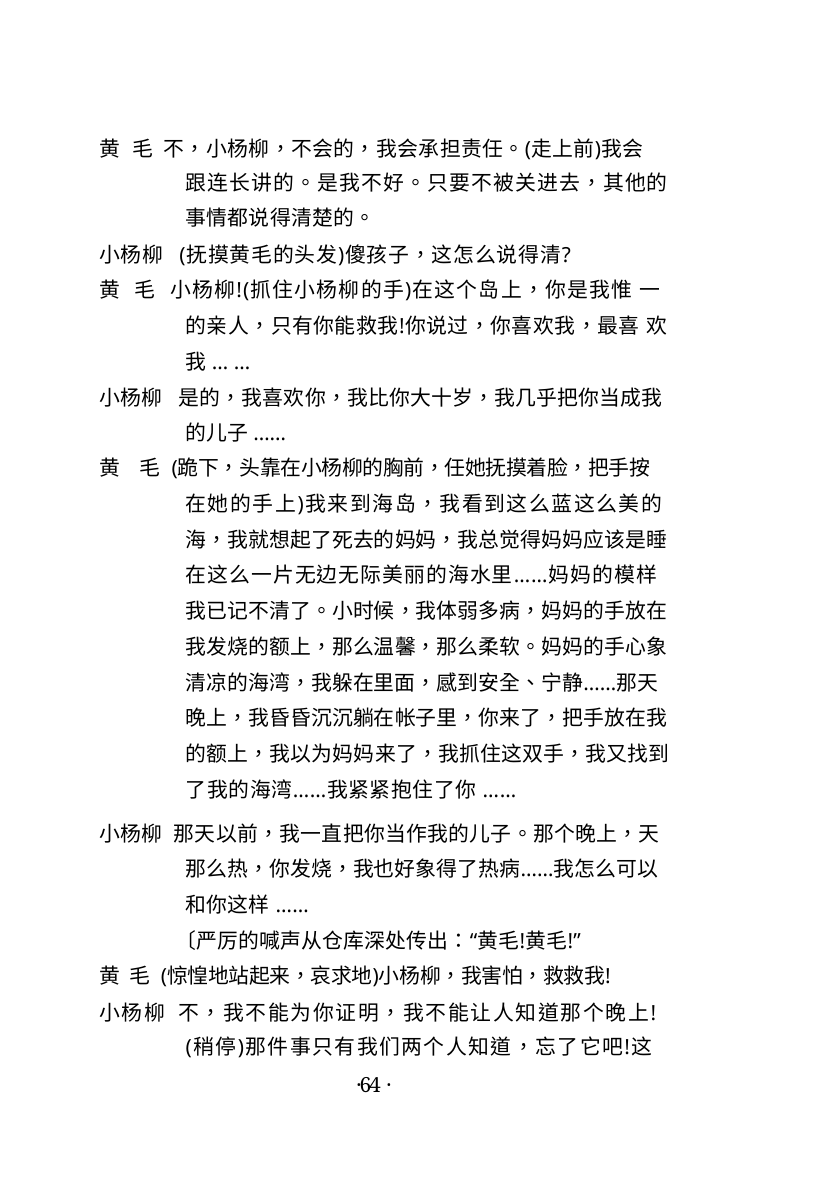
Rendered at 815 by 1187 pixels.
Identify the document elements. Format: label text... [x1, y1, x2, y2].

text 黄 毛 不，小杨柳，不会的，我会承担责任。(走上前)我会 跟连长讲的。是我不好。只要不被关进去，其他的 事情都说得清楚的。 [99, 134, 669, 232]
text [99, 998, 673, 1061]
text 黄 毛 (跪下，头靠在小杨柳的胸前，任她抚摸着脸，把手按 在她的手上)我来到海岛，我看到这么蓝这么美的 海，我就想起了死去的妈妈，我总觉得妈妈应该是睡 在这么一片无边无际美丽的海水里……妈妈的模样 我已记不清了。小时候，我体弱多病，妈妈的手放在 我发烧的额上，那么温馨，那么柔软。妈妈的手心象 清凉的海湾，我躲在里面，感到安全、宁静……那天 晚上，我昏昏沉沉躺在帐子里，你来了，把手放在我 的额上，我以为妈妈来了，我抓住这双手，我又找到 了我的海湾……我紧紧抱住了你 …… [99, 453, 669, 803]
text 小杨柳 那天以前，我一直把你当作我的儿子。那个晚上，天 那么热，你发烧，我也好象得了热病……我怎么可以 和你这样 …… [99, 819, 670, 918]
text 黄 毛 小杨柳!(抓住小杨柳的手)在这个岛上，你是我惟 一的亲人，只有你能救我!你说过，你喜欢我，最喜 欢我 … … [99, 275, 667, 375]
text 小杨柳 是的，我喜欢你，我比你大十岁，我几乎把你当成我 的儿子 …… [99, 383, 668, 446]
text 〔严厉的喊声从仓库深处传出：“黄毛!黄毛!” [175, 928, 692, 954]
text 小杨柳 (抚摸黄毛的头发)傻孩子，这怎么说得清? [99, 241, 692, 267]
text 黄 毛 (惊惶地站起来，哀求地)小杨柳，我害怕，救救我! [99, 963, 692, 988]
